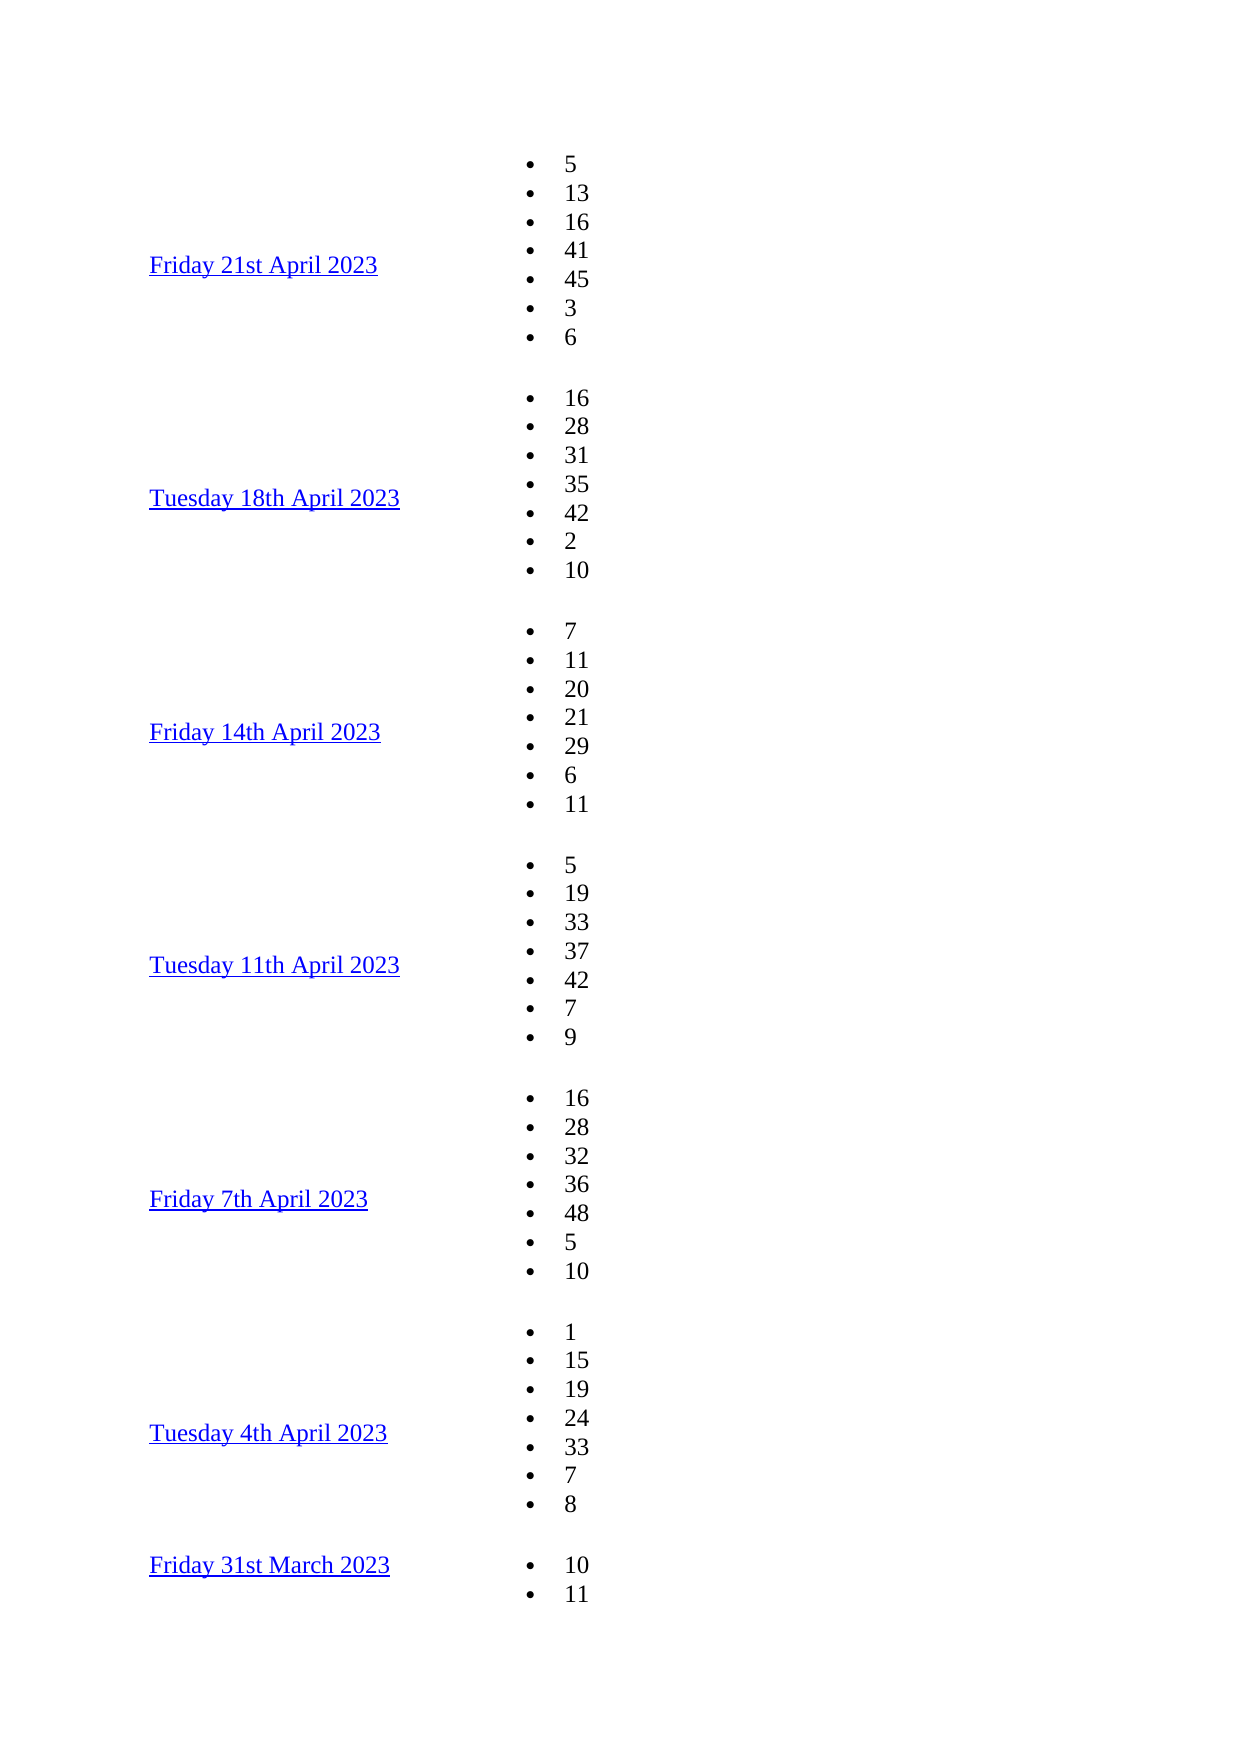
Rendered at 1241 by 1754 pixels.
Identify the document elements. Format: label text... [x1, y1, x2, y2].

table_cell 5 19 33 37 42 7 9 [488, 848, 595, 1082]
table_cell 10 11 31 37 44 5 12 [488, 1549, 595, 1609]
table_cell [148, 1549, 487, 1609]
table_cell 16 28 32 36 48 5 10 [488, 1082, 595, 1315]
table_cell Tuesday 11th April 2023 [148, 848, 487, 1082]
table_cell Friday 21st April 2023 [148, 148, 487, 381]
table_cell Tuesday 4th April 2023 [148, 1315, 487, 1549]
table_cell Tuesday 18th April 2023 [148, 381, 487, 615]
table_cell 5 13 16 41 45 3 6 [488, 148, 595, 381]
table_cell Friday 14th April 2023 [148, 615, 487, 848]
table_cell Friday 7th April 2023 [148, 1082, 487, 1315]
table_cell 1 15 19 24 33 7 8 [488, 1315, 595, 1549]
table_cell 7 11 20 21 29 6 11 [488, 615, 595, 848]
table_cell 16 28 31 35 42 2 10 [488, 381, 595, 615]
